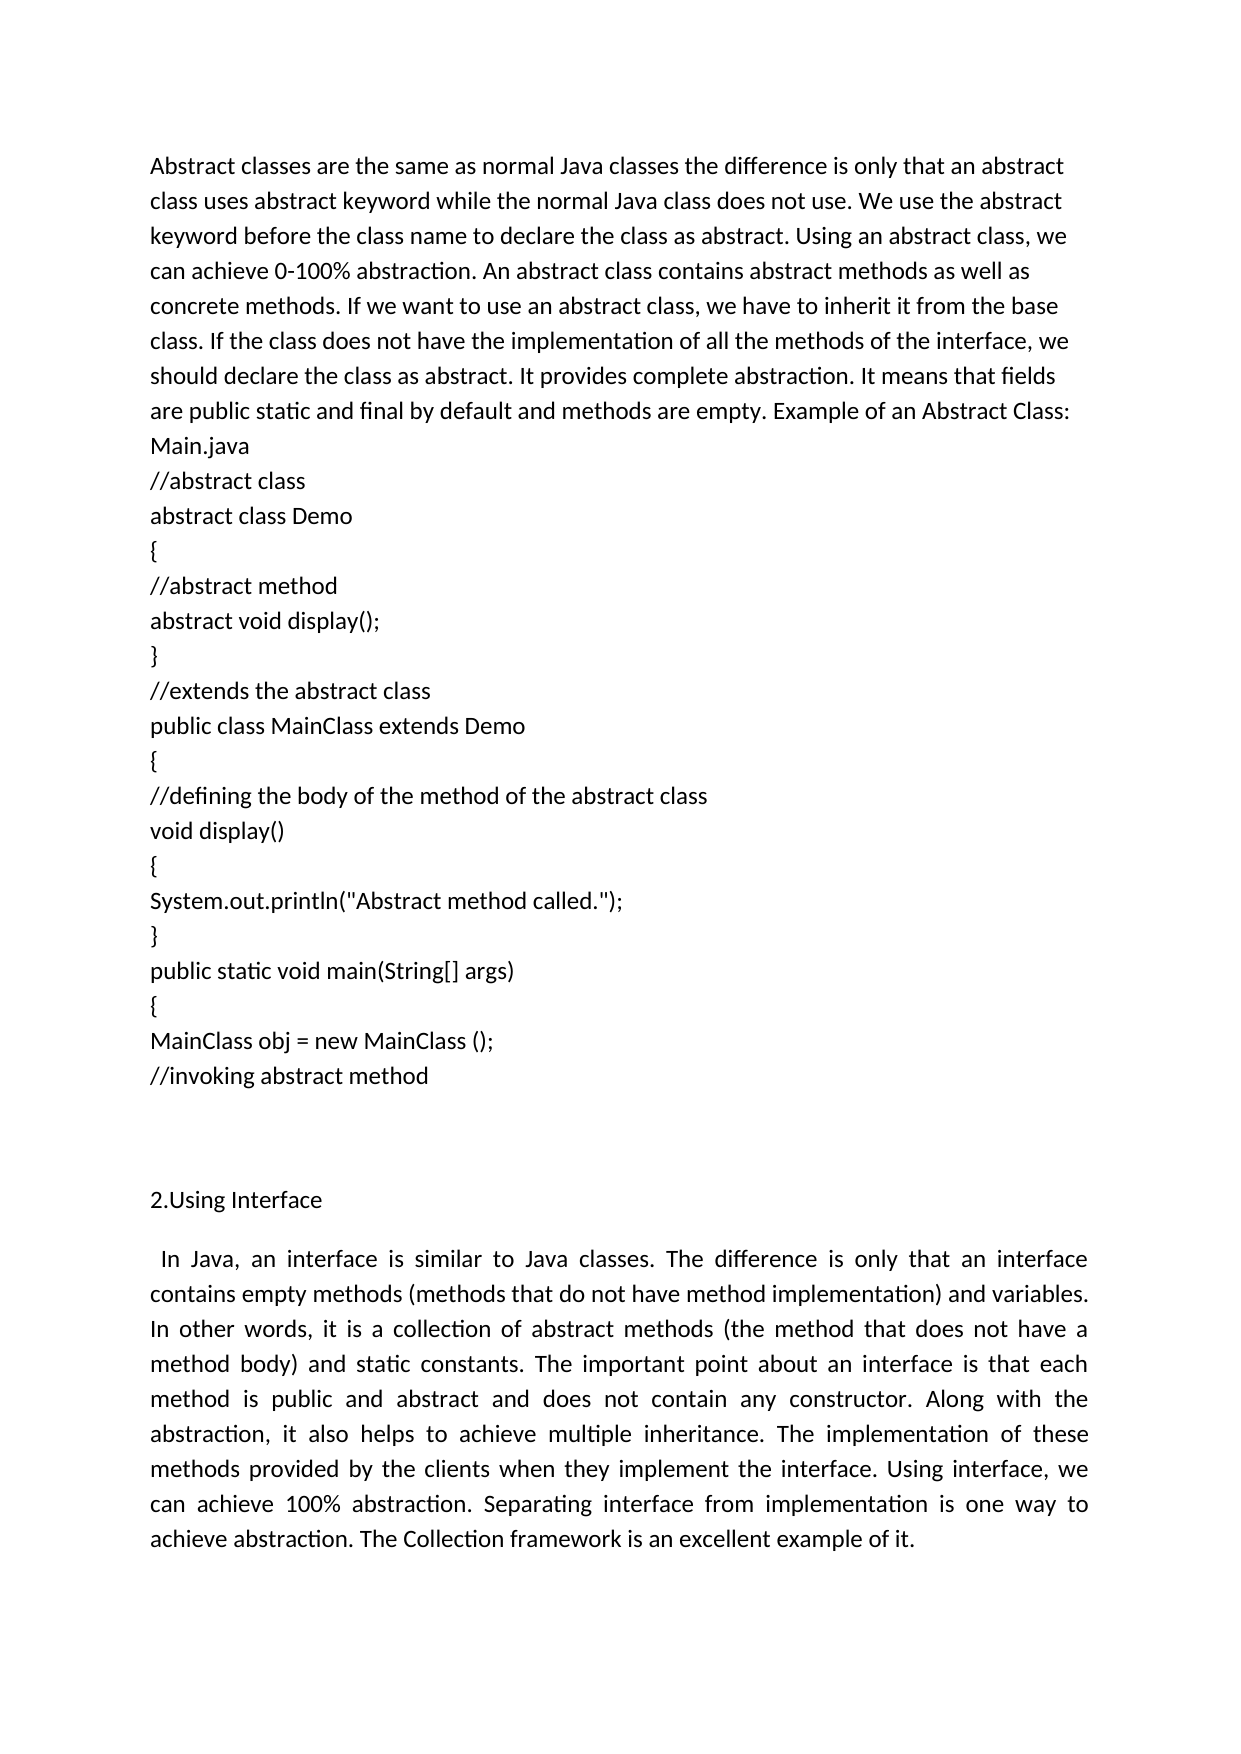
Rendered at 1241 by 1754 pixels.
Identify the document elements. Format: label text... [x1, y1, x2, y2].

text Abstract classes are the same as normal Java classes the difference is only that an abstract class uses abstract keyword while the normal Java class does not use. We use the abstract keyword before the class name to declare the class as abstract. Using an abstract class, we can achieve 0-100% abstraction. An abstract class contains abstract methods as well as concrete methods. If we want to use an abstract class, we have to inherit it from the base class. If the class does not have the implementation of all the methods of the interface, we should declare the class as abstract. It provides complete abstraction. It means that fields are public static and final by default and methods are empty. Example of an Abstract Class: Main.java //abstract class abstract class Demo { //abstract method abstract void display(); } //extends the abstract class public class MainClass extends Demo { //defining the body of the method of the abstract class void display() { System.out.println("Abstract method called."); } public static void main(String[] args) { MainClass obj = new MainClass (); //invoking abstract method [150, 150, 1090, 1091]
text In Java, an interface is similar to Java classes. The difference is only that an interface contains empty methods (methods that do not have method implementation) and variables. In other words, it is a collection of abstract methods (the method that does not have a method body) and static constants. The important point about an interface is that each method is public and abstract and does not contain any constructor. Along with the abstraction, it also helps to achieve multiple inheritance. The implementation of these methods provided by the clients when they implement the interface. Using interface, we can achieve 100% abstraction. Separating interface from implementation is one way to achieve abstraction. The Collection framework is an excellent example of it. [150, 1243, 1090, 1554]
text 2.Using Interface [150, 1184, 1090, 1214]
